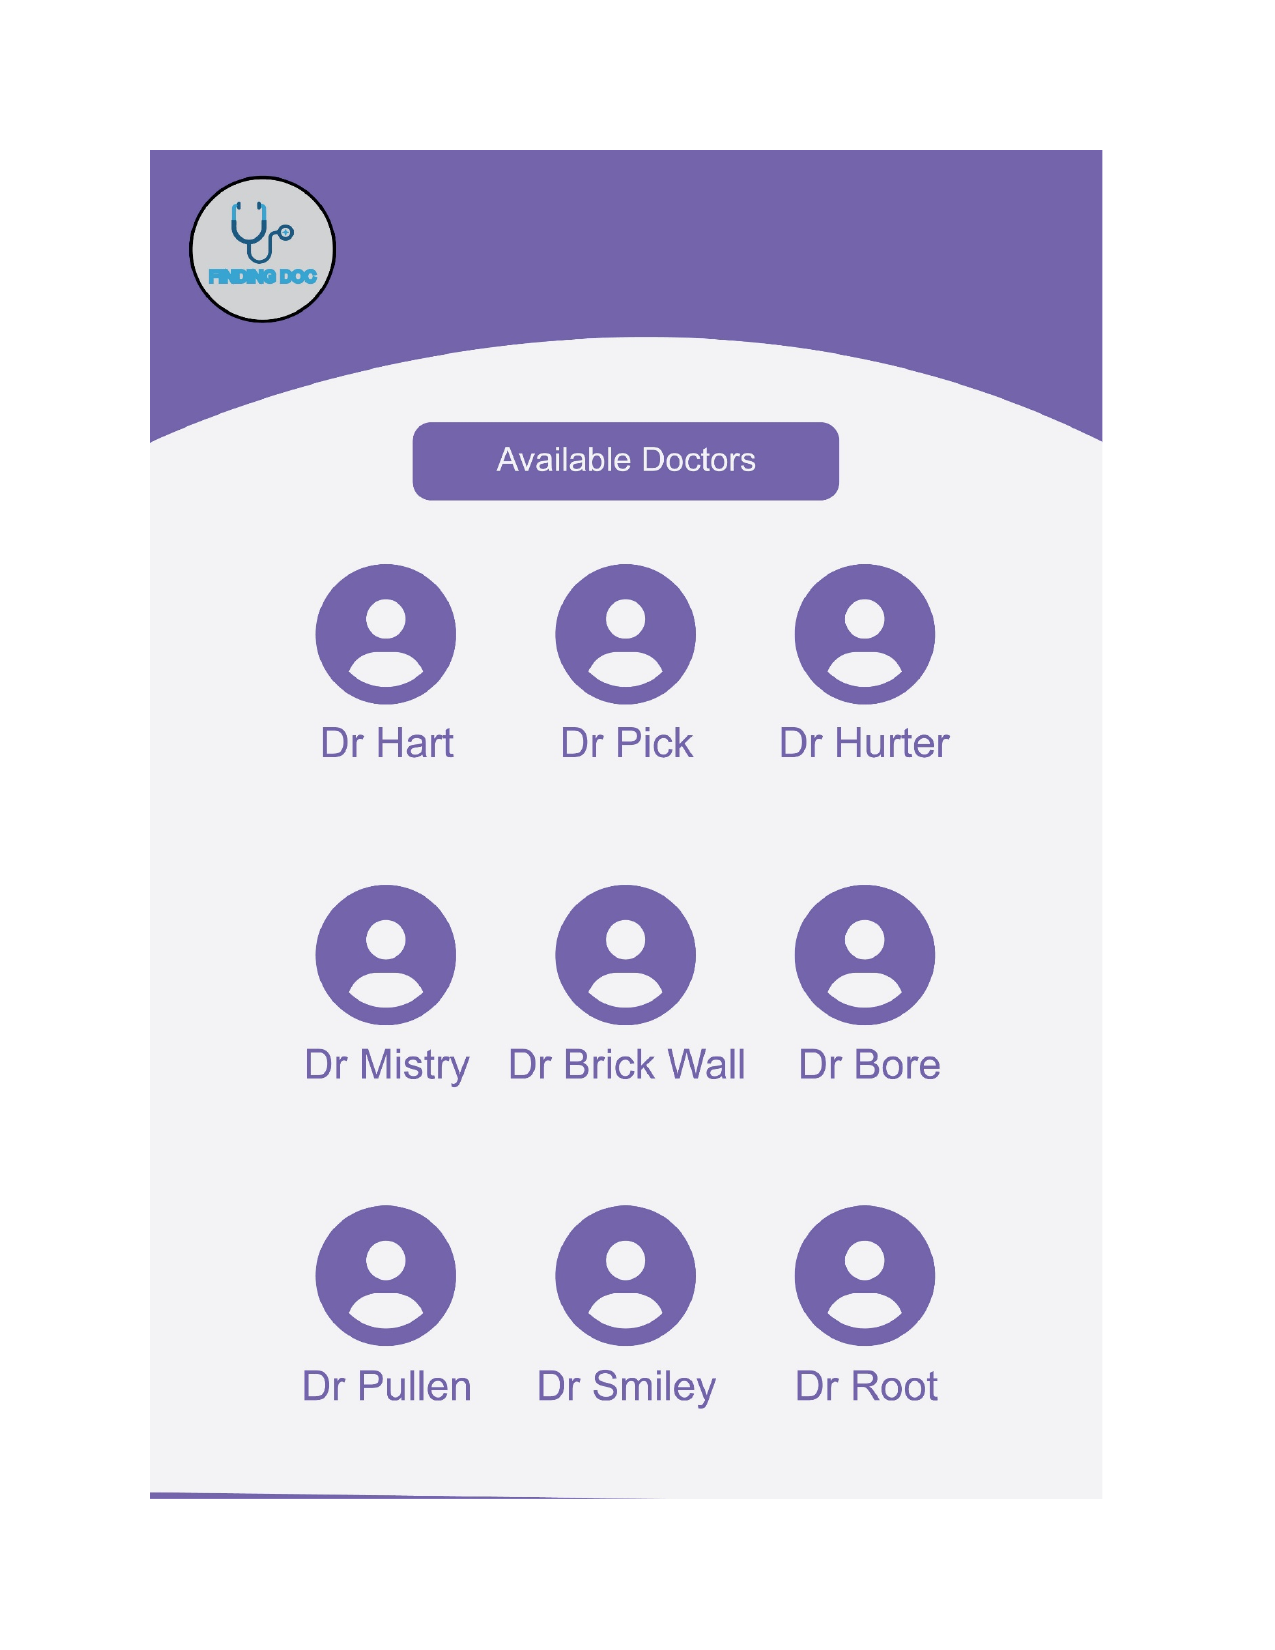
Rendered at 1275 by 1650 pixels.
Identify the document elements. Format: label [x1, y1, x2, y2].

picture [150, 150, 1103, 1499]
